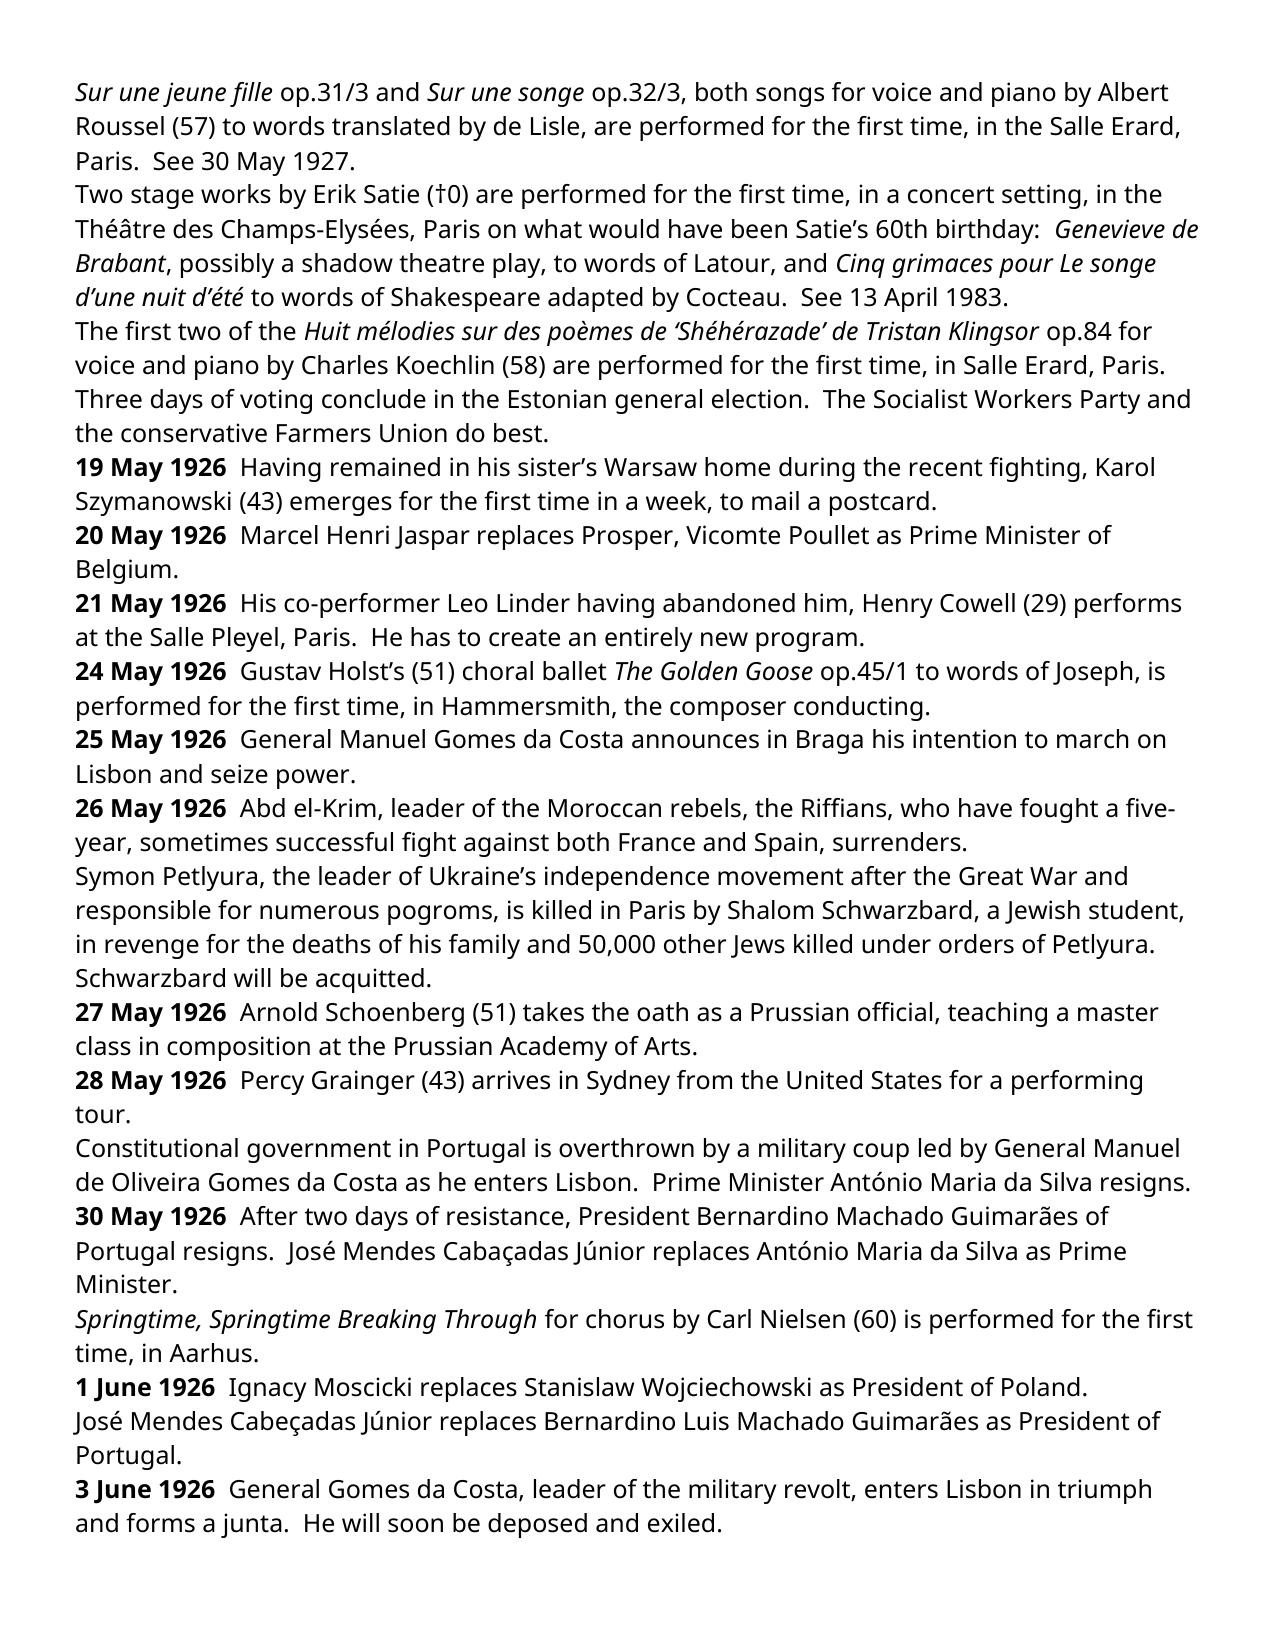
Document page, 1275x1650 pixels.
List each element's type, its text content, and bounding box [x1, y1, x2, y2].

text 21 May 1926 His co-performer Leo Linder having abandoned him, Henry Cowell (29) performs at the Salle Pleyel, Paris. He has to create an entirely new program. [75, 586, 1200, 654]
text 26 May 1926 Abd el-Krim, leader of the Moroccan rebels, the Riffians, who have fought a five-year, sometimes successful fight against both France and Spain, surrenders. [75, 790, 1200, 858]
text Two stage works by Erik Satie (†0) are performed for the first time, in a concert setting, in the Théâtre des Champs-Elysées, Paris on what would have been Satie’s 60th birthday: Genevieve de Brabant, possibly a shadow theatre play, to words of Latour, and Cinq grimaces pour Le songe d’une nuit d’été to words of Shakespeare adapted by Cocteau. See 13 April 1983. [75, 177, 1200, 313]
text 1 June 1926 Ignacy Moscicki replaces Stanislaw Wojciechowski as President of Poland. [75, 1369, 1200, 1403]
text 28 May 1926 Percy Grainger (43) arrives in Sydney from the United States for a performing tour. [75, 1063, 1200, 1131]
text 20 May 1926 Marcel Henri Jaspar replaces Prosper, Vicomte Poullet as Prime Minister of Belgium. [75, 518, 1200, 586]
text Symon Petlyura, the leader of Ukraine’s independence movement after the Great War and responsible for numerous pogroms, is killed in Paris by Shalom Schwarzbard, a Jewish student, in revenge for the deaths of his family and 50,000 other Jews killed under orders of Petlyura. Schwarzbard will be acquitted. [75, 858, 1200, 995]
text Springtime, Springtime Breaking Through for chorus by Carl Nielsen (60) is performed for the first time, in Aarhus. [75, 1301, 1200, 1369]
text 27 May 1926 Arnold Schoenberg (51) takes the oath as a Prussian official, teaching a master class in composition at the Prussian Academy of Arts. [75, 995, 1200, 1063]
text José Mendes Cabeçadas Júnior replaces Bernardino Luis Machado Guimarães as President of Portugal. [75, 1403, 1200, 1472]
text Three days of voting conclude in the Estonian general election. The Socialist Workers Party and the conservative Farmers Union do best. [75, 382, 1200, 450]
text 24 May 1926 Gustav Holst’s (51) choral ballet The Golden Goose op.45/1 to words of Joseph, is performed for the first time, in Hammersmith, the composer conducting. [75, 654, 1200, 722]
text The first two of the Huit mélodies sur des poèmes de ‘Shéhérazade’ de Tristan Klingsor op.84 for voice and piano by Charles Koechlin (58) are performed for the first time, in Salle Erard, Paris. [75, 313, 1200, 382]
text 30 May 1926 After two days of resistance, President Bernardino Machado Guimarães of Portugal resigns. José Mendes Cabaçadas Júnior replaces António Maria da Silva as Prime Minister. [75, 1199, 1200, 1301]
text 3 June 1926 General Gomes da Costa, leader of the military revolt, enters Lisbon in triumph and forms a junta. He will soon be deposed and exiled. [75, 1472, 1200, 1540]
text Constitutional government in Portugal is overthrown by a military coup led by General Manuel de Oliveira Gomes da Costa as he enters Lisbon. Prime Minister António Maria da Silva resigns. [75, 1131, 1200, 1199]
text 19 May 1926 Having remained in his sister’s Warsaw home during the recent fighting, Karol Szymanowski (43) emerges for the first time in a week, to mail a postcard. [75, 450, 1200, 518]
text 25 May 1926 General Manuel Gomes da Costa announces in Braga his intention to march on Lisbon and seize power. [75, 722, 1200, 790]
